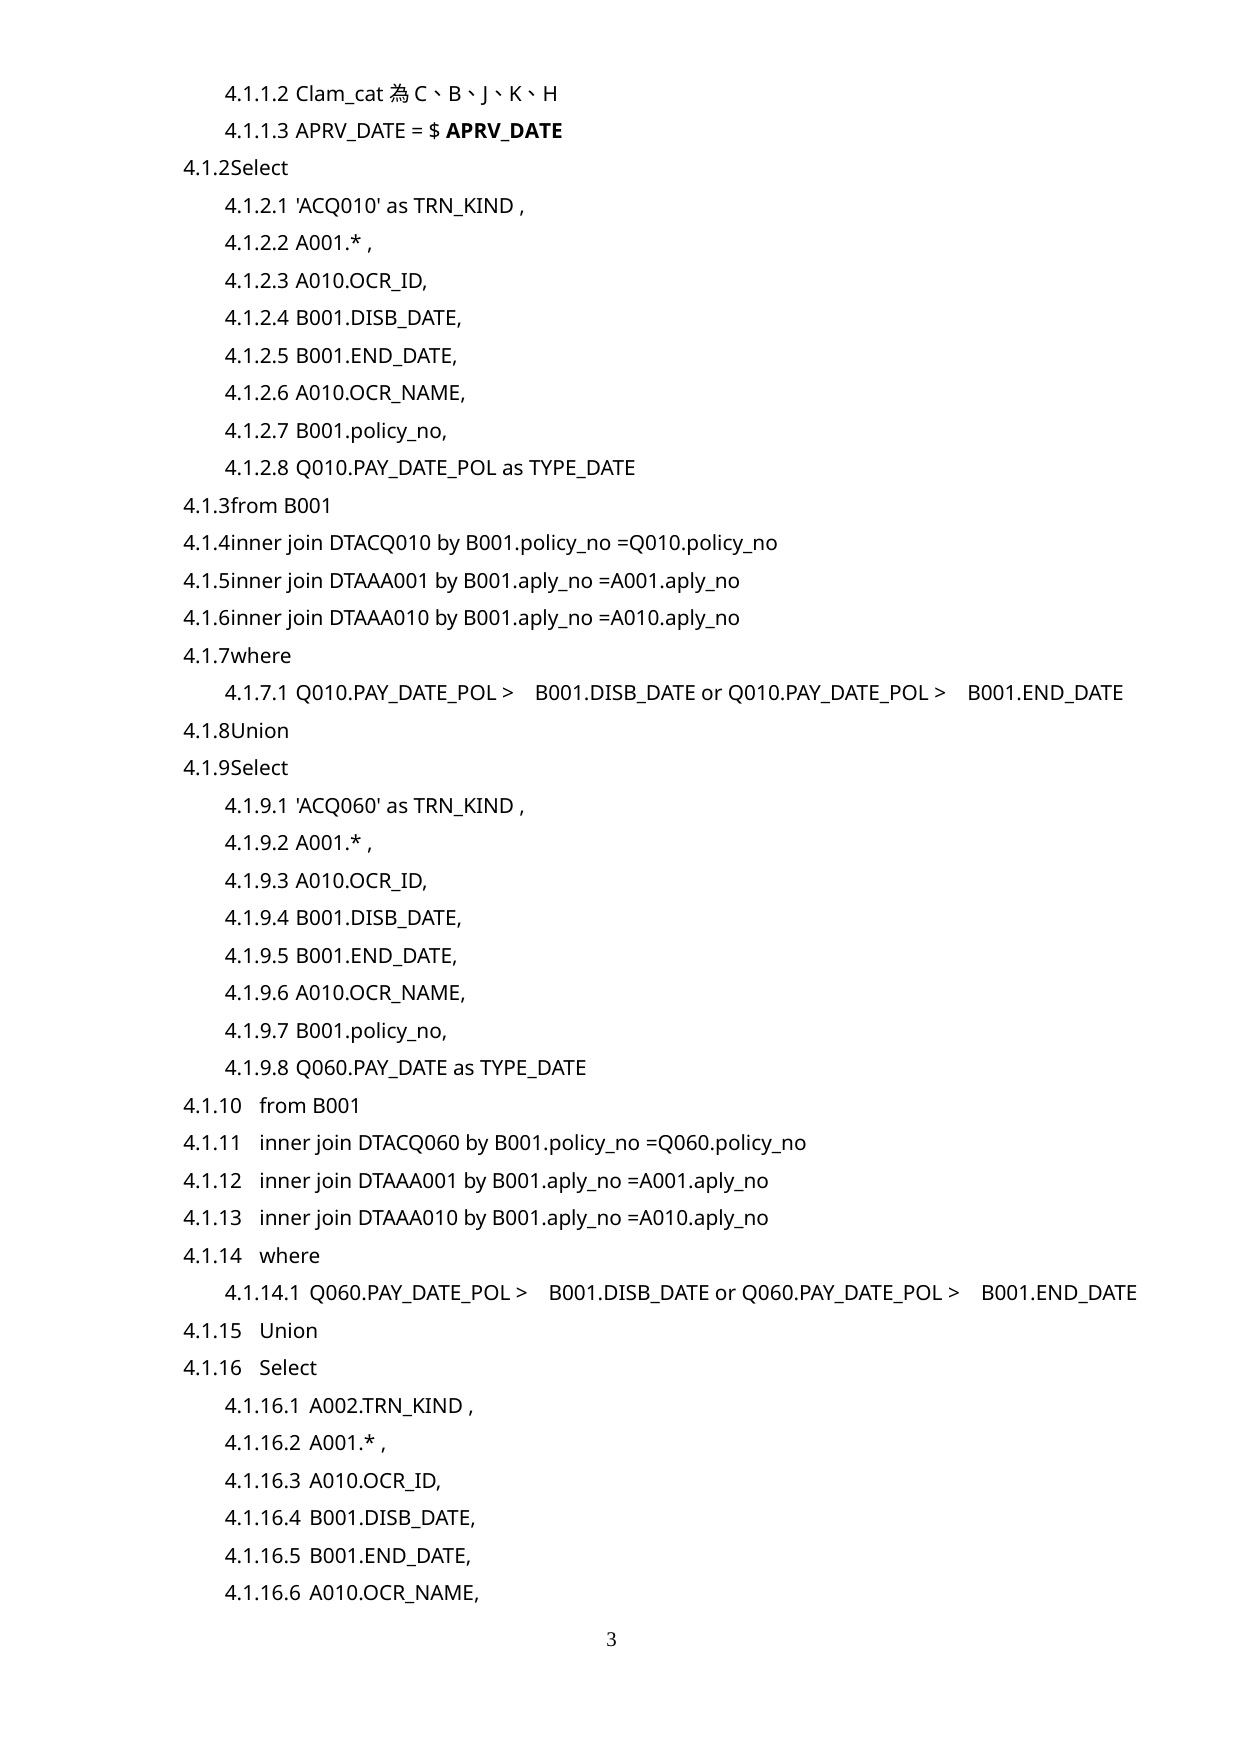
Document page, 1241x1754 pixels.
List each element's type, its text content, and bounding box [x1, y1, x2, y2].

list A010.OCR_ID, [224, 862, 1163, 899]
list B001.END_DATE, [224, 1537, 1163, 1574]
list from B001 [183, 1087, 1163, 1124]
list Union [183, 712, 1163, 749]
list B001.END_DATE, [224, 337, 1163, 374]
list A002.TRN_KIND , [224, 1387, 1163, 1424]
list Clam_cat 為C、B、J、K、H [224, 74, 1163, 112]
list APRV_DATE = $ APRV_DATE [224, 112, 1163, 149]
list B001.DISB_DATE, [224, 899, 1163, 937]
list Q010.PAY_DATE_POL as TYPE_DATE [224, 449, 1163, 487]
list A010.OCR_NAME, [224, 374, 1163, 412]
list 'ACQ010' as TRN_KIND , [224, 187, 1163, 224]
list A001.* , [224, 1424, 1163, 1462]
list 'ACQ060' as TRN_KIND , [224, 787, 1163, 824]
list inner join DTACQ010 by B001.policy_no =Q010.policy_no [183, 524, 1163, 562]
list Union [183, 1312, 1163, 1349]
list inner join DTAAA001 by B001.aply_no =A001.aply_no [183, 1162, 1163, 1199]
list B001.DISB_DATE, [224, 1499, 1163, 1537]
list inner join DTAAA010 by B001.aply_no =A010.aply_no [183, 1199, 1163, 1237]
list A010.OCR_NAME, [224, 974, 1163, 1012]
list A010.OCR_ID, [224, 262, 1163, 299]
list Q010.PAY_DATE_POL > B001.DISB_DATE or Q010.PAY_DATE_POL > B001.END_DATE [224, 674, 1163, 712]
list A010.OCR_ID, [224, 1462, 1163, 1499]
list Q060.PAY_DATE as TYPE_DATE [224, 1049, 1163, 1087]
list A001.* , [224, 824, 1163, 862]
list Select [183, 1349, 1163, 1387]
list B001.policy_no, [224, 1012, 1163, 1049]
list B001.policy_no, [224, 412, 1163, 449]
list inner join DTAAA001 by B001.aply_no =A001.aply_no [183, 562, 1163, 599]
list Q060.PAY_DATE_POL > B001.DISB_DATE or Q060.PAY_DATE_POL > B001.END_DATE [224, 1274, 1163, 1312]
list B001.DISB_DATE, [224, 299, 1163, 337]
list A010.OCR_NAME, [224, 1574, 1163, 1612]
list B001.END_DATE, [224, 937, 1163, 974]
list from B001 [183, 487, 1163, 524]
list inner join DTACQ060 by B001.policy_no =Q060.policy_no [183, 1124, 1163, 1162]
list where [183, 1237, 1163, 1274]
list inner join DTAAA010 by B001.aply_no =A010.aply_no [183, 599, 1163, 637]
list Select [183, 749, 1163, 787]
list where [183, 637, 1163, 674]
list A001.* , [224, 224, 1163, 262]
list Select [183, 149, 1163, 187]
